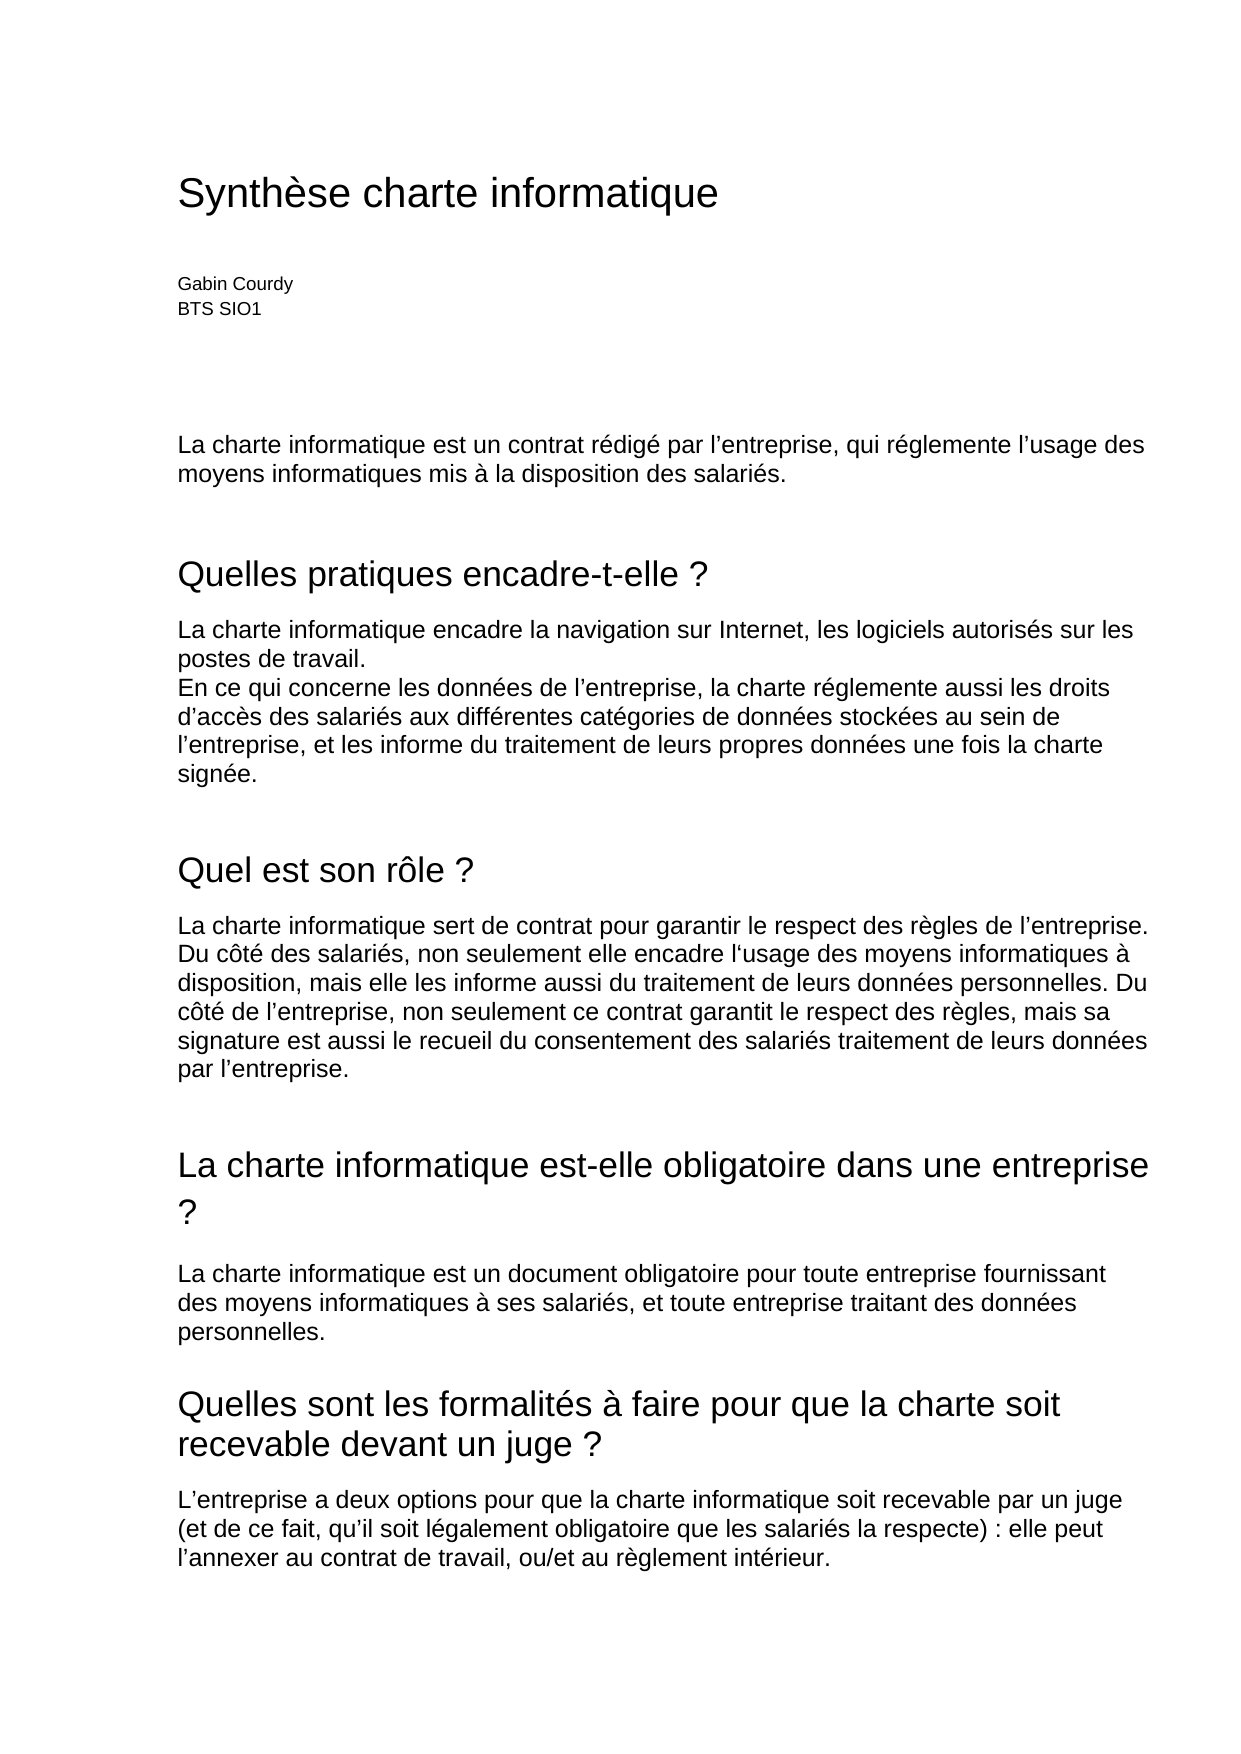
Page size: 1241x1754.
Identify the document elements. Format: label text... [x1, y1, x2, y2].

text En ce qui concerne les données de l’entreprise, la charte réglemente aussi les droits d’accès des salariés aux différentes catégories de données stockées au sein de l’entreprise, et les informe du traitement de leurs propres données une fois la charte signée. [177, 673, 1152, 812]
subtitle Quelles pratiques encadre-t-elle ? [177, 554, 1152, 594]
text L’entreprise a deux options pour que la charte informatique soit recevable par un juge (et de ce fait, qu’il soit légalement obligatoire que les salariés la respecte) : elle peut l’annexer au contrat de travail, ou/et au règlement intérieur. [177, 1485, 1152, 1571]
text La charte informatique est un contrat rédigé par l’entreprise, qui réglemente l’usage des moyens informatiques mis à la disposition des salariés. [177, 430, 1152, 487]
subtitle Quel est son rôle ? [177, 849, 1152, 890]
subtitle Quelles sont les formalités à faire pour que la charte soit recevable devant un juge ? [177, 1383, 1152, 1464]
subtitle La charte informatique est-elle obligatoire dans une entreprise ? [177, 1145, 1152, 1232]
subtitle Gabin Courdy BTS SIO1 [177, 273, 1152, 319]
text La charte informatique sert de contrat pour garantir le respect des règles de l’entreprise. [177, 911, 1152, 939]
subtitle Synthèse charte informatique [177, 168, 1152, 216]
text La charte informatique encadre la navigation sur Internet, les logiciels autorisés sur les postes de travail. [177, 615, 1152, 673]
text La charte informatique est un document obligatoire pour toute entreprise fournissant des moyens informatiques à ses salariés, et toute entreprise traitant des données personnelles. [177, 1259, 1152, 1345]
text Du côté des salariés, non seulement elle encadre l‘usage des moyens informatiques à disposition, mais elle les informe aussi du traitement de leurs données personnelles. Du côté de l’entreprise, non seulement ce contrat garantit le respect des règles, mais sa signature est aussi le recueil du consentement des salariés traitement de leurs données par l’entreprise. [177, 939, 1152, 1107]
